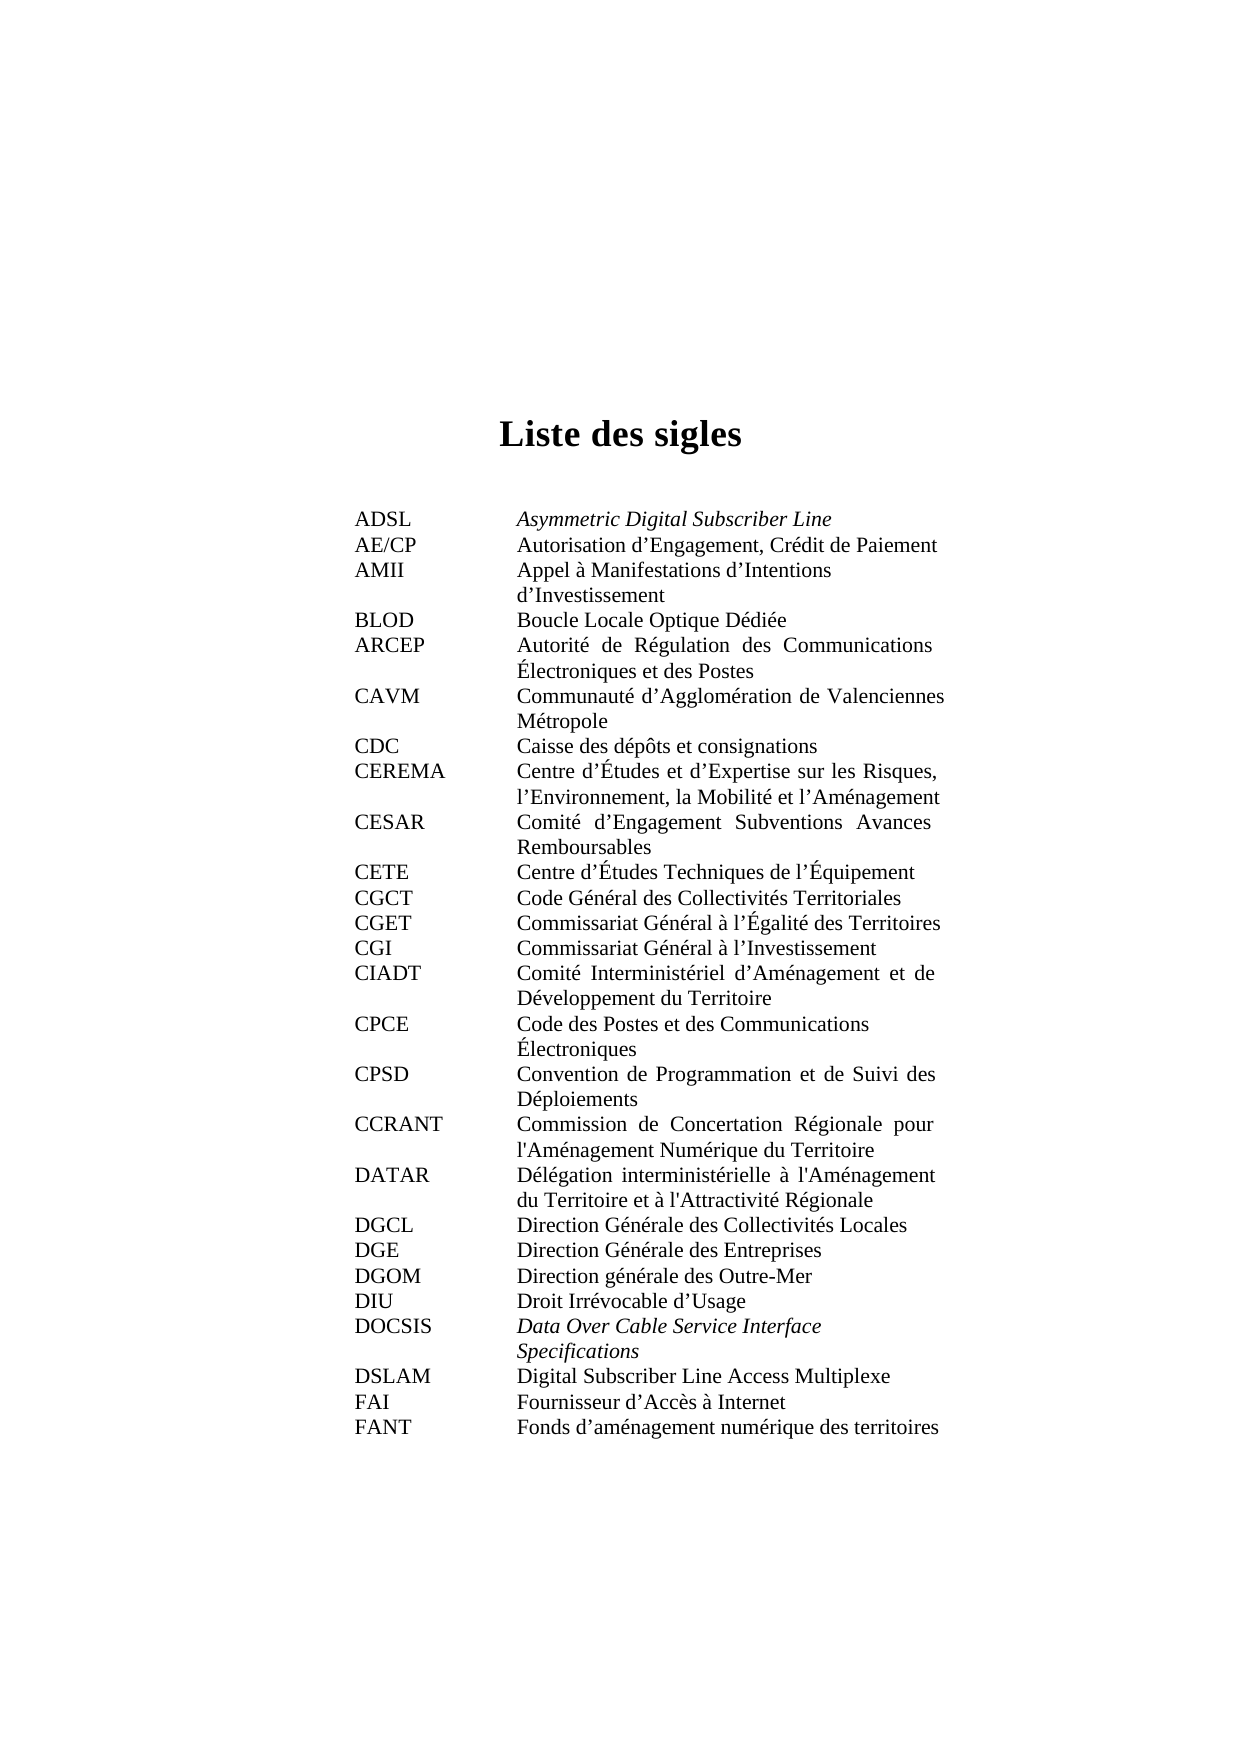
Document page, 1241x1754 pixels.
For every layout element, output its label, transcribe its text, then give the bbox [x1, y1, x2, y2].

text CPSD Convention de Programmation et de Suivi des Déploiements [295, 1061, 945, 1111]
text CIADT Comité Interministériel d’Aménagement et de Développement du Territoire [295, 960, 945, 1011]
text DGOM Direction générale des Outre-Mer [295, 1263, 945, 1288]
text BLOD Boucle Locale Optique Dédiée [295, 607, 945, 632]
text Liste des sigles [295, 411, 945, 454]
text CGI Commissariat Général à l’Investissement [295, 935, 945, 960]
text ARCEP Autorité de Régulation des Communications Électroniques et des Postes [295, 632, 945, 683]
text CAVM Communauté d’Agglomération de Valenciennes Métropole [295, 683, 945, 733]
text CESAR Comité d’Engagement Subventions Avances Remboursables [295, 809, 945, 859]
text CPCE Code des Postes et des Communications Électroniques [295, 1011, 945, 1061]
text AE/CP Autorisation d’Engagement, Crédit de Paiement [295, 532, 945, 557]
text CGET Commissariat Général à l’Égalité des Territoires [295, 910, 945, 935]
text FANT Fonds d’aménagement numérique des territoires [295, 1414, 945, 1439]
text DSLAM Digital Subscriber Line Access Multiplexe [295, 1363, 945, 1389]
text DIU Droit Irrévocable d’Usage [295, 1288, 945, 1313]
text CCRANT Commission de Concertation Régionale pour l'Aménagement Numérique du Territoire [295, 1111, 945, 1162]
text CGCT Code Général des Collectivités Territoriales [295, 884, 945, 910]
text DOCSIS Data Over Cable Service Interface Specifications [295, 1313, 945, 1363]
text DGE Direction Générale des Entreprises [295, 1237, 945, 1263]
text CETE Centre d’Études Techniques de l’Équipement [295, 859, 945, 884]
text AMII Appel à Manifestations d’Intentions d’Investissement [295, 557, 945, 607]
text CEREMA Centre d’Études et d’Expertise sur les Risques, l’Environnement, la Mobilité et l’Aménagement [295, 758, 945, 809]
text DATAR Délégation interministérielle à l'Aménagement du Territoire et à l'Attractivité Régionale [295, 1162, 945, 1212]
text FAI Fournisseur d’Accès à Internet [295, 1389, 945, 1414]
text ADSL Asymmetric Digital Subscriber Line [295, 506, 945, 532]
text DGCL Direction Générale des Collectivités Locales [295, 1212, 945, 1237]
text CDC Caisse des dépôts et consignations [295, 733, 945, 758]
